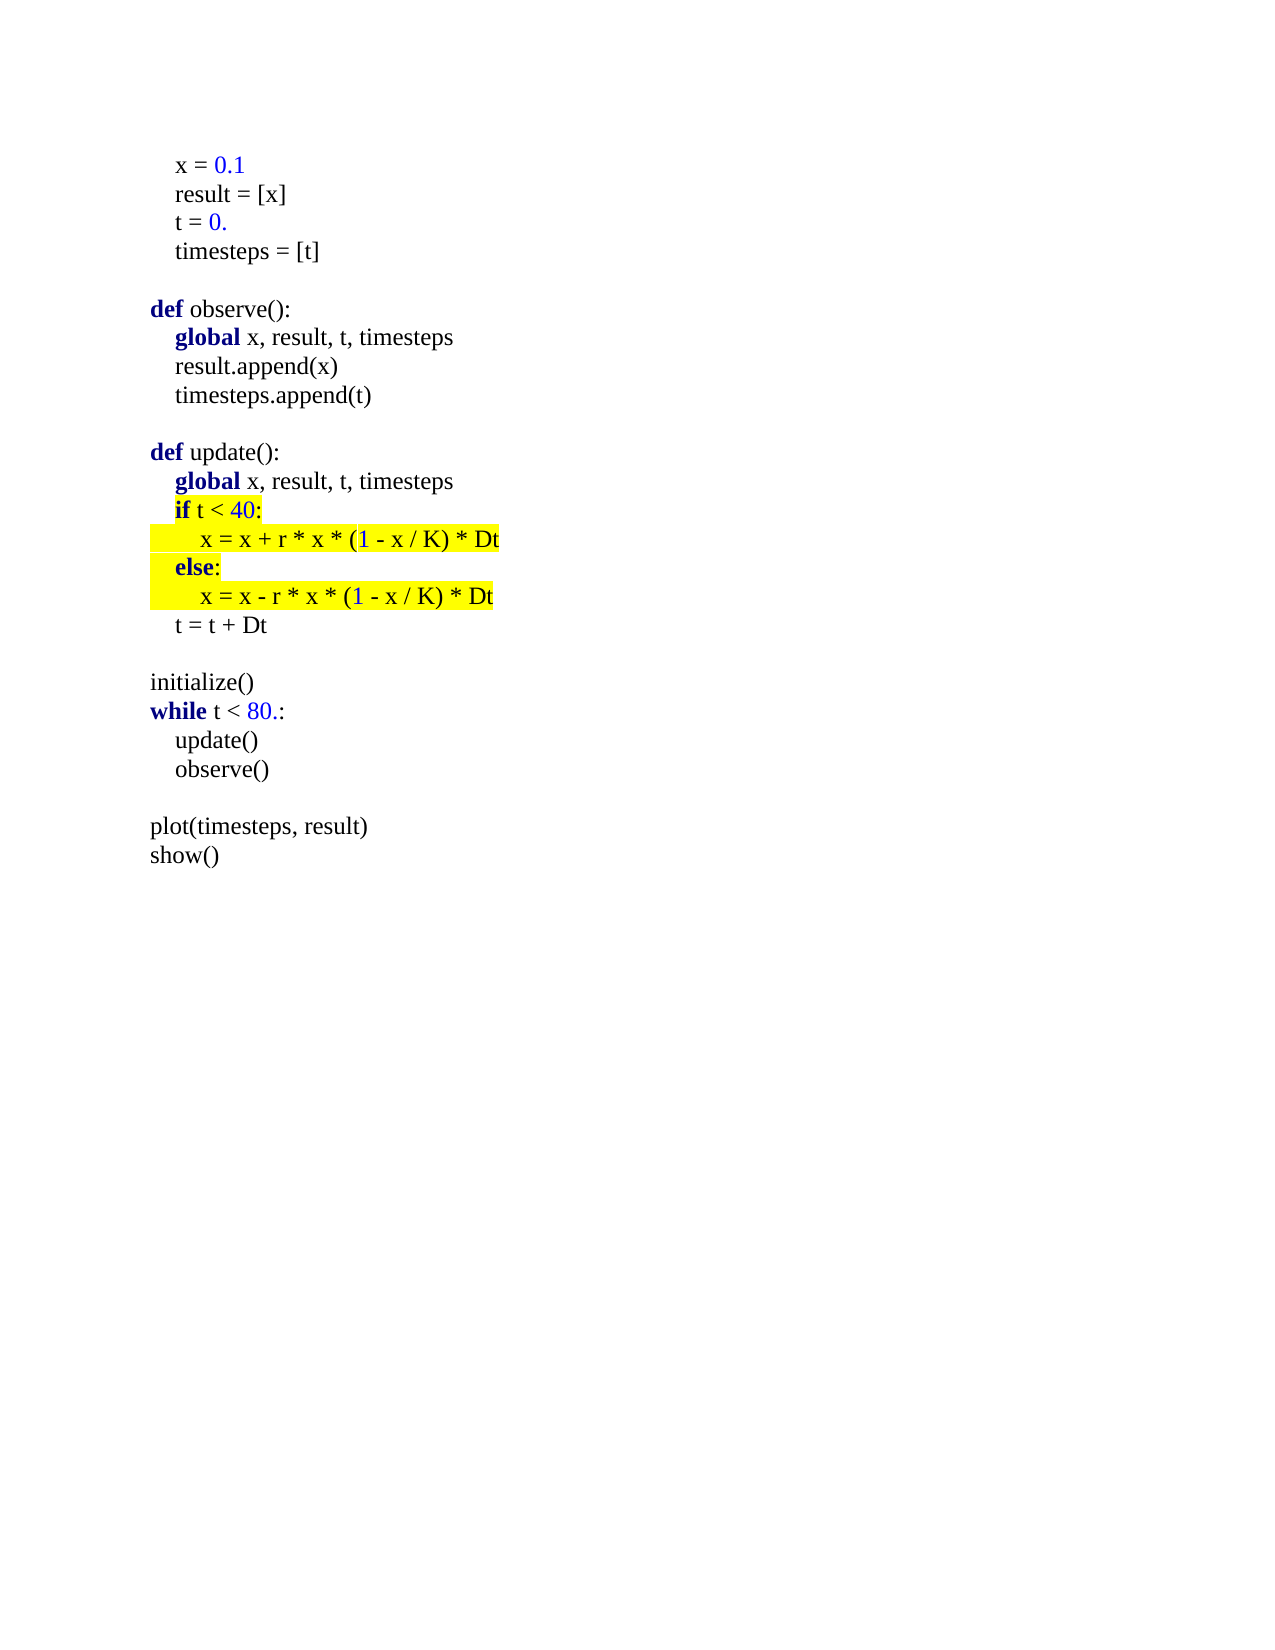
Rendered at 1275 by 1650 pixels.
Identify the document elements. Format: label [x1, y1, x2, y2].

text [150, 150, 1125, 869]
